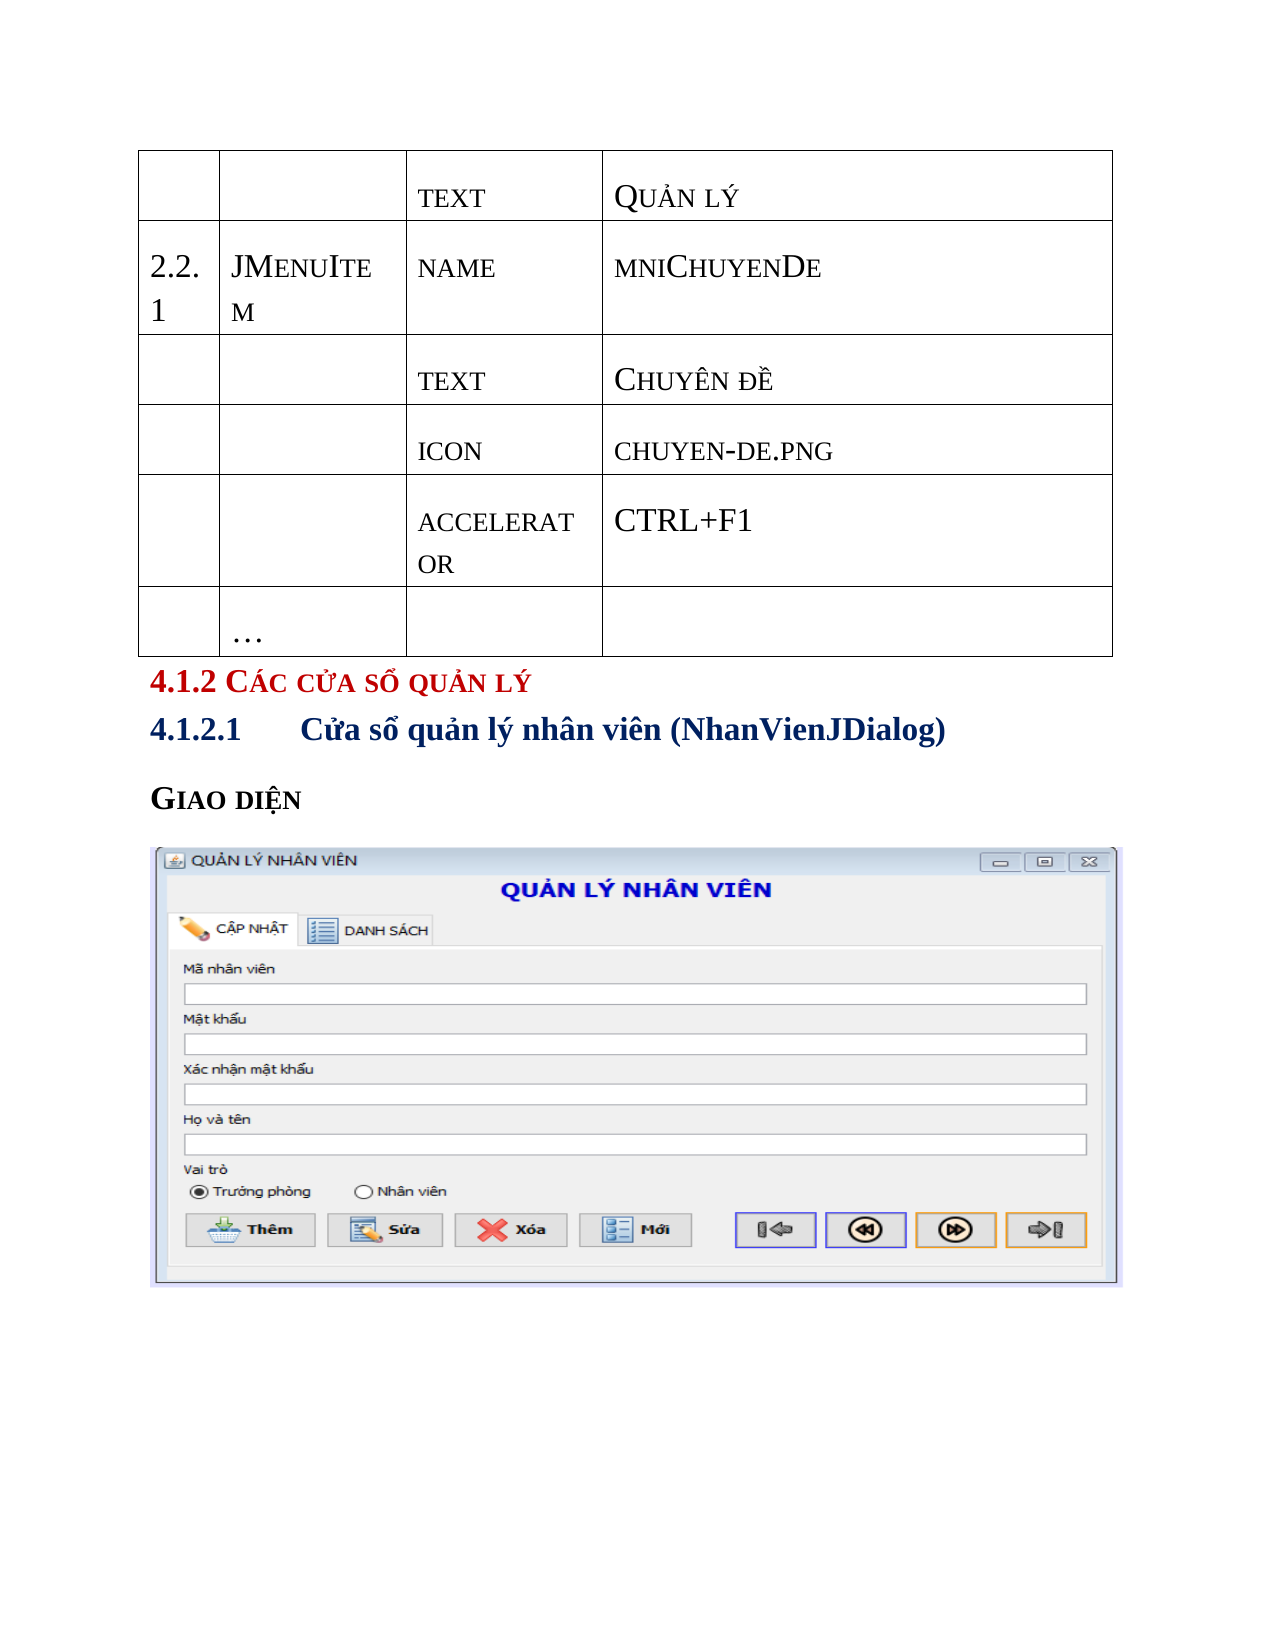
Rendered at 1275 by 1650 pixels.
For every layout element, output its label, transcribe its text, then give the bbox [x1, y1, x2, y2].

table_cell [139, 405, 219, 474]
table_cell [407, 587, 602, 656]
table_cell [603, 587, 1112, 656]
table_cell JMenuItem [220, 221, 406, 333]
table_cell text [407, 335, 602, 404]
table_cell text [407, 151, 602, 220]
subtitle Các cửa sổ quản lý [150, 661, 1125, 699]
table_cell mniChuyenDe [603, 221, 1112, 333]
table_cell [139, 335, 219, 404]
table_cell [139, 587, 219, 656]
table_cell [220, 405, 406, 474]
table_cell CTRL+F1 [603, 475, 1112, 586]
table_cell icon [407, 405, 602, 474]
table_cell chuyen-de.png [603, 405, 1112, 474]
table_cell Quản lý [603, 151, 1112, 220]
table_cell name [407, 221, 602, 333]
table_cell [139, 151, 219, 220]
table_cell [139, 475, 219, 586]
picture [150, 847, 1125, 1294]
table_cell accelerator [407, 475, 602, 586]
table_cell [220, 151, 406, 220]
table_cell 2.2.1 [139, 221, 219, 333]
table_cell Chuyên đề [603, 335, 1112, 404]
table_cell … [220, 587, 406, 656]
table_cell [220, 335, 406, 404]
text Giao diện [150, 778, 1125, 817]
table_cell [220, 475, 406, 586]
subtitle Cửa sổ quản lý nhân viên (NhanVienJDialog) [150, 709, 1125, 748]
